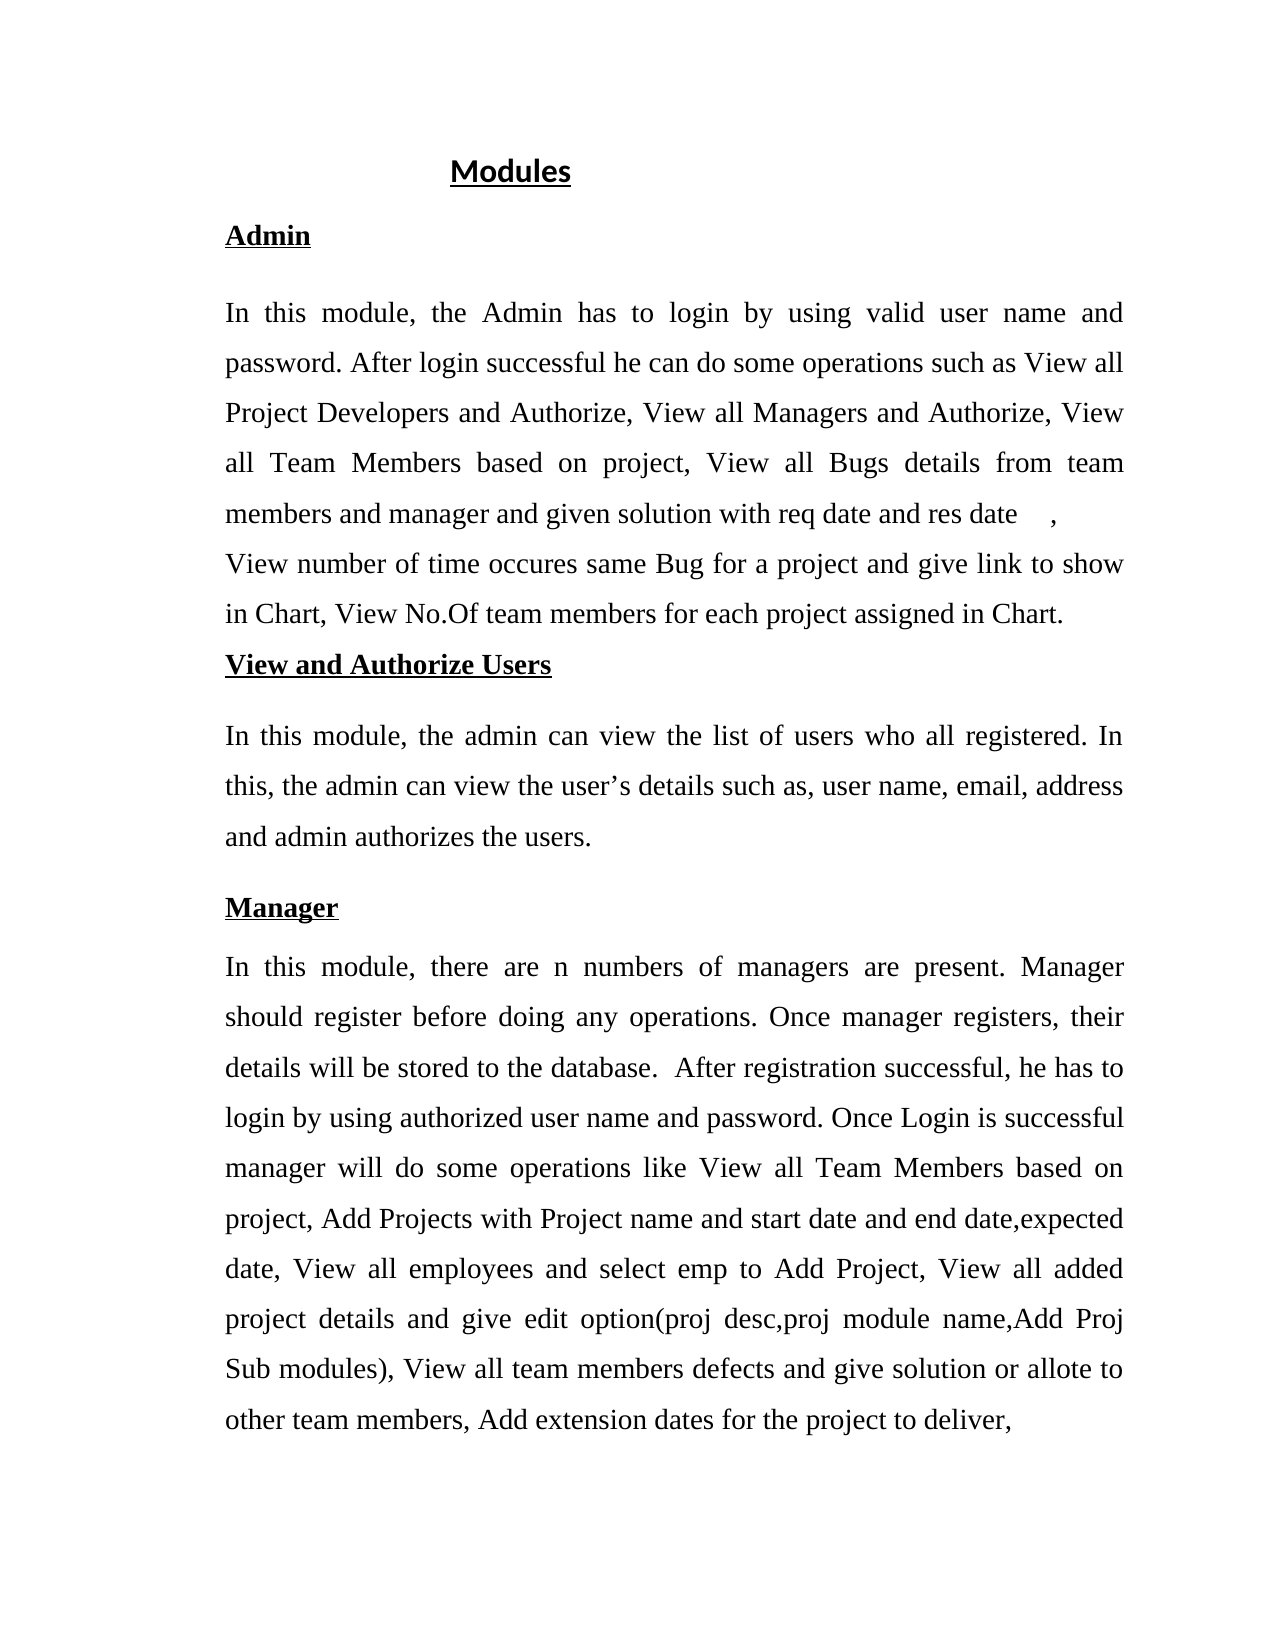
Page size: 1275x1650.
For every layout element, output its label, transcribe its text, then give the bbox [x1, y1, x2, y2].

text Manager [225, 890, 1125, 923]
text Modules [375, 150, 1125, 191]
list Admin [225, 218, 1125, 251]
list In this module, the Admin has to login by using valid user name and password. After login successful he can do some operations such as View all Project Developers and Authorize, View all Managers and Authorize, View all Team Members based on project, View all Bugs details from team members and manager and given solution with req date and res date , View number of time occures same Bug for a project and give link to show in Chart, View No.Of team members for each project assigned in Chart. [225, 295, 1125, 630]
text In this module, the admin can view the list of users who all registered. In this, the admin can view the user’s details such as, user name, email, address and admin authorizes the users. [225, 718, 1125, 852]
list View and Authorize Users [225, 647, 1125, 680]
list In this module, there are n numbers of managers are present. Manager should register before doing any operations. Once manager registers, their details will be stored to the database. After registration successful, he has to login by using authorized user name and password. Once Login is successful manager will do some operations like View all Team Members based on project, Add Projects with Project name and start date and end date,expected date, View all employees and select emp to Add Project, View all added project details and give edit option(proj desc,proj module name,Add Proj Sub modules), View all team members defects and give solution or allote to other team members, Add extension dates for the project to deliver, [225, 949, 1125, 1436]
